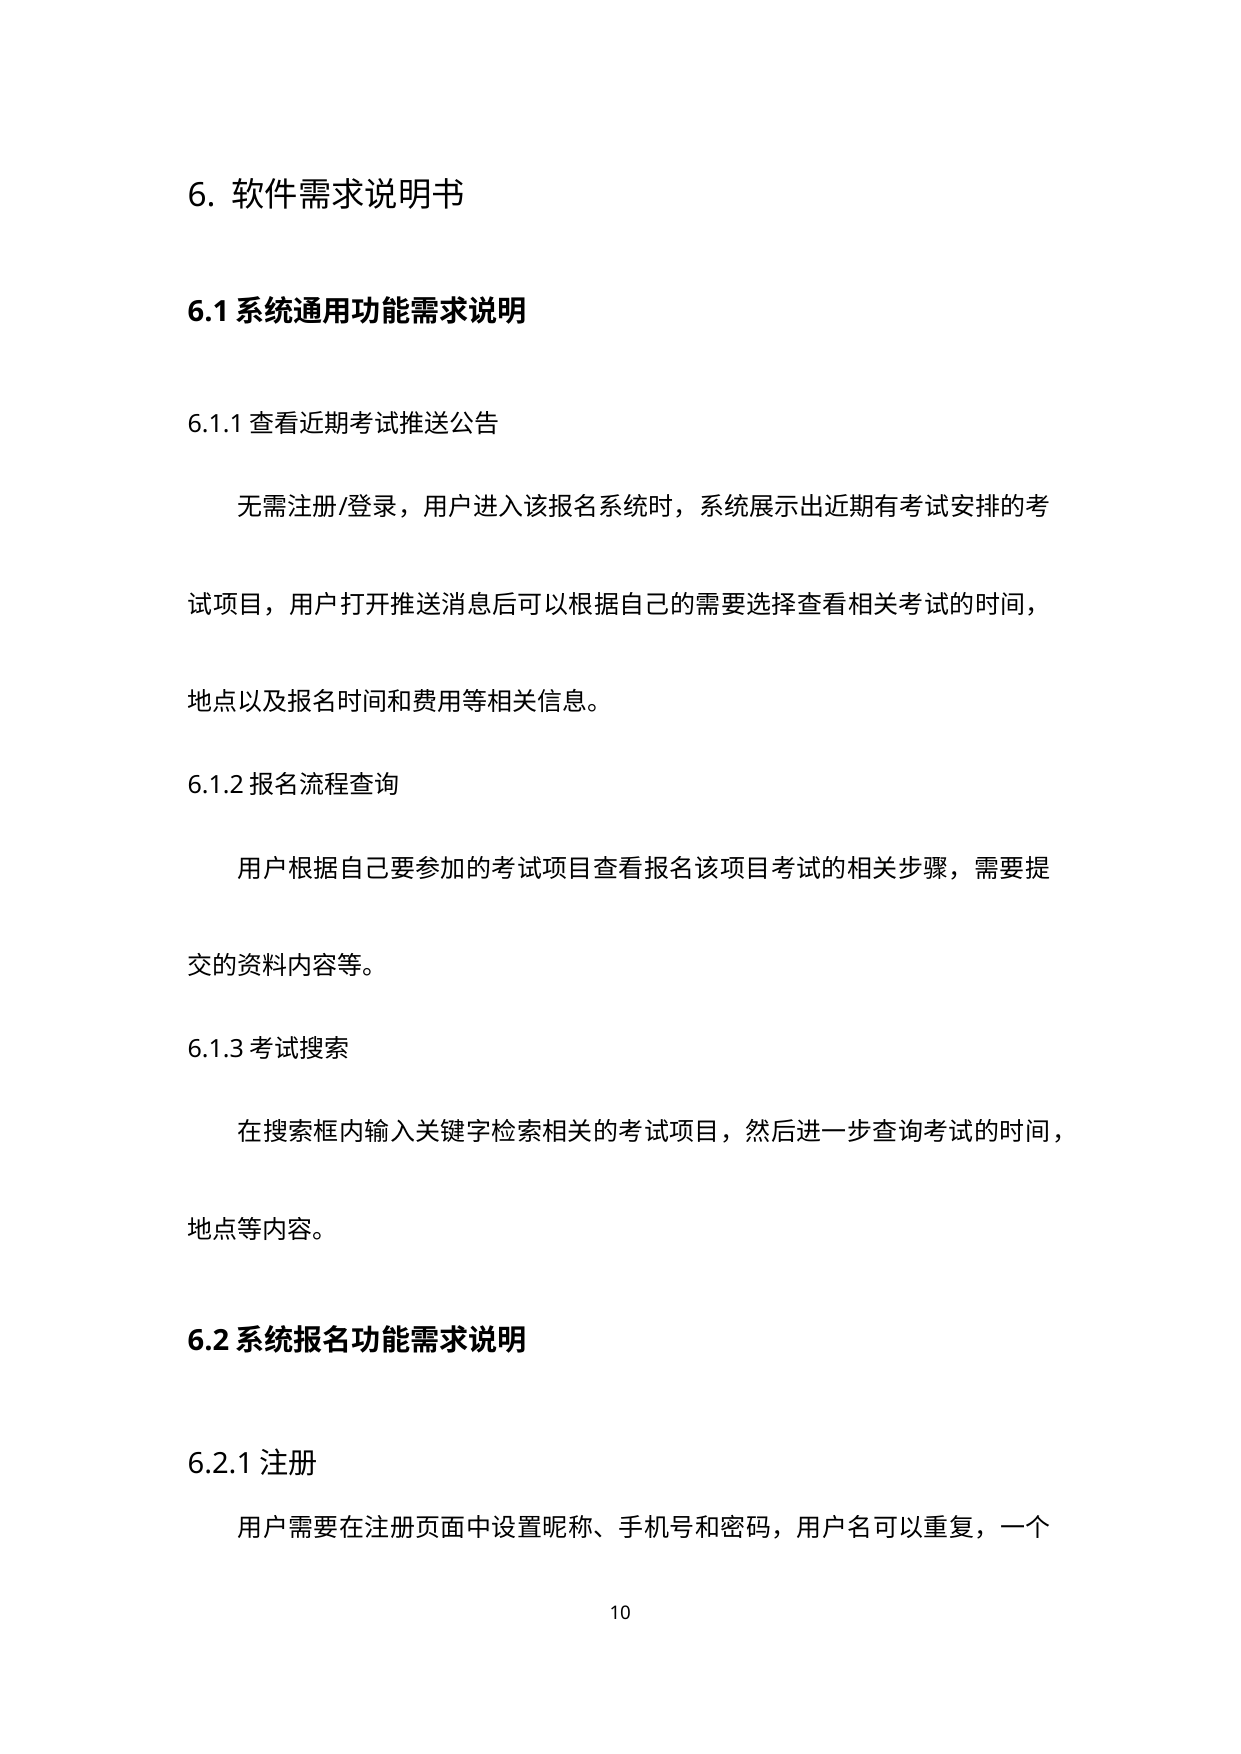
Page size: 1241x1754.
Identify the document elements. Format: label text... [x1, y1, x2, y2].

text 6.1.1查看近期考试推送公告 [187, 389, 1053, 454]
subtitle 软件需求说明书 [187, 160, 1053, 225]
subtitle 6.1系统通用功能需求说明 [187, 276, 1053, 341]
text 用户根据自己要参加的考试项目查看报名该项目考试的相关步骤，需要提交的资料内容等。 [187, 834, 1053, 996]
text 在搜索框内输入关键字检索相关的考试项目，然后进一步查询考试的时间，地点等内容。 [187, 1097, 1053, 1260]
text 6.2.1注册 [187, 1428, 1053, 1493]
text 无需注册/登录，用户进入该报名系统时，系统展示出近期有考试安排的考试项目，用户打开推送消息后可以根据自己的需要选择查看相关考试的时间，地点以及报名时间和费用等相关信息。 [187, 472, 1053, 732]
subtitle 6.2系统报名功能需求说明 [187, 1305, 1053, 1370]
text 6.1.2报名流程查询 [187, 751, 1053, 816]
text 6.1.3考试搜索 [187, 1014, 1053, 1079]
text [187, 1493, 1053, 1558]
